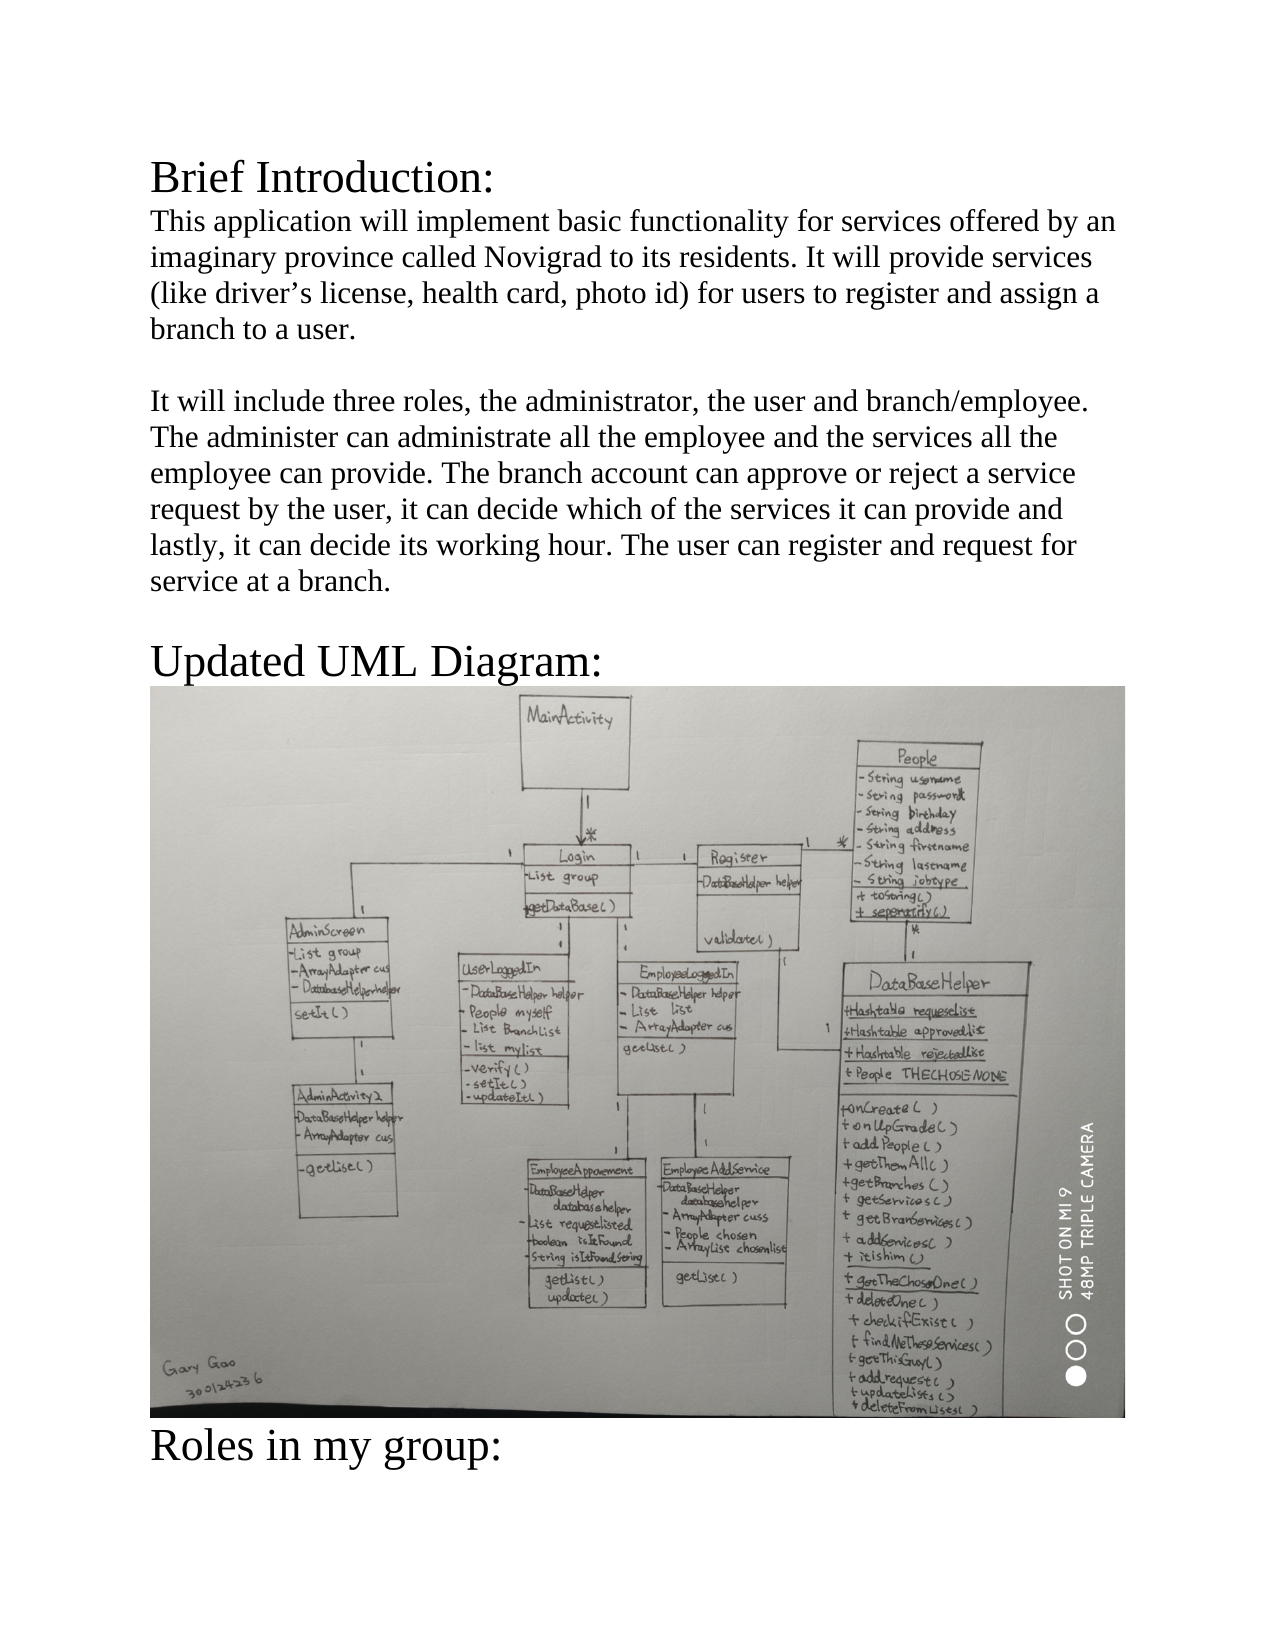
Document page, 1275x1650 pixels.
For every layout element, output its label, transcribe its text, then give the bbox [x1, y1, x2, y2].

text Brief Introduction: [150, 150, 1125, 203]
picture [150, 686, 1125, 1418]
text Roles in my group: [150, 1418, 1125, 1471]
text It will include three roles, the administrator, the user and branch/employee. The administer can administrate all the employee and the services all the employee can provide. The branch account can approve or reject a service request by the user, it can decide which of the services it can provide and lastly, it can decide its working hour. The user can register and request for service at a branch. [150, 382, 1125, 598]
text Updated UML Diagram: [150, 634, 1125, 686]
text This application will implement basic functionality for services offered by an imaginary province called Novigrad to its residents. It will provide services (like driver’s license, health card, photo id) for users to register and assign a branch to a user. [150, 203, 1125, 346]
